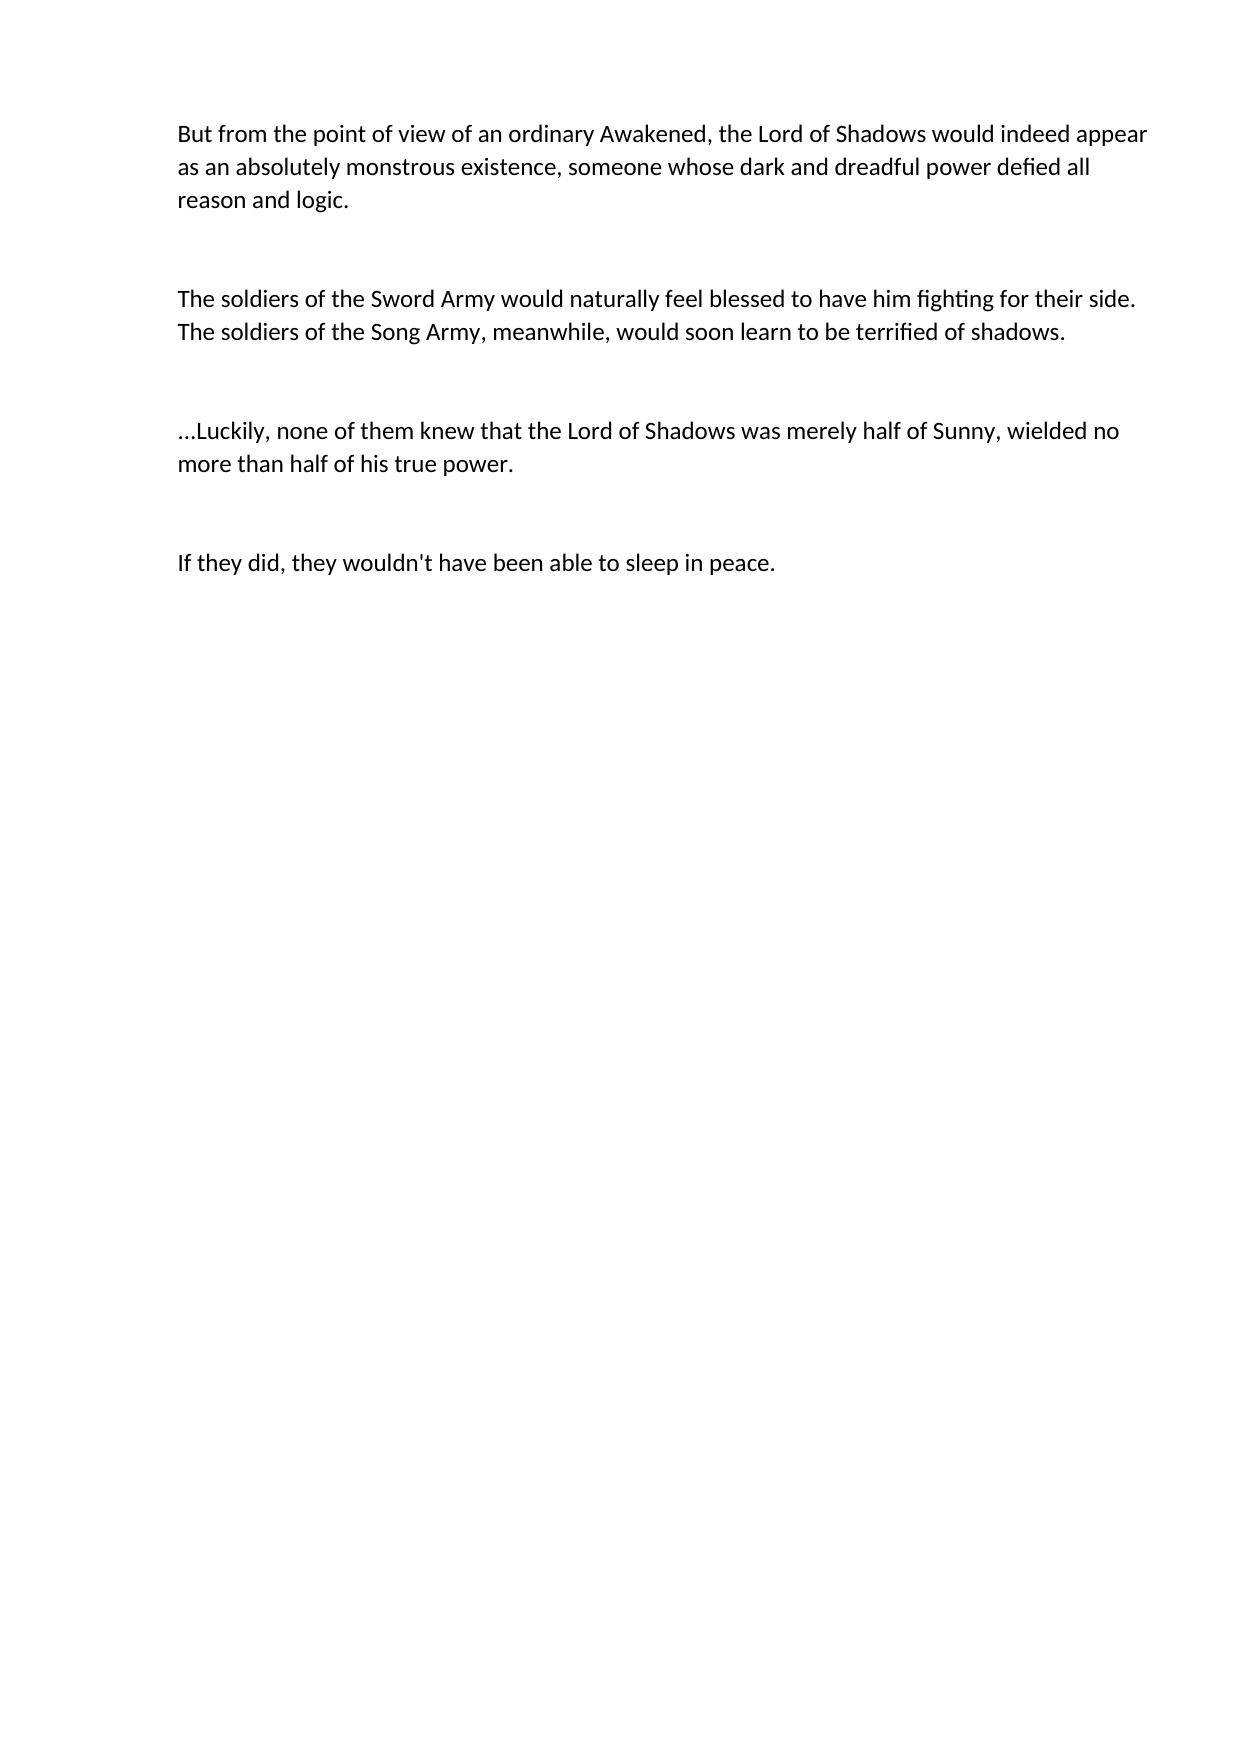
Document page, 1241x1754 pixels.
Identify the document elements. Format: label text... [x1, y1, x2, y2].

text ...Luckily, none of them knew that the Lord of Shadows was merely half of Sunny, wielded no more than half of his true power. [177, 415, 1152, 479]
text The soldiers of the Sword Army would naturally feel blessed to have him fighting for their side. The soldiers of the Song Army, meanwhile, would soon learn to be terrified of shadows. [177, 283, 1152, 347]
text If they did, they wouldn't have been able to sleep in peace. [177, 547, 1152, 578]
text But from the point of view of an ordinary Awakened, the Lord of Shadows would indeed appear as an absolutely monstrous existence, someone whose dark and dreadful power defied all reason and logic. [177, 118, 1152, 214]
